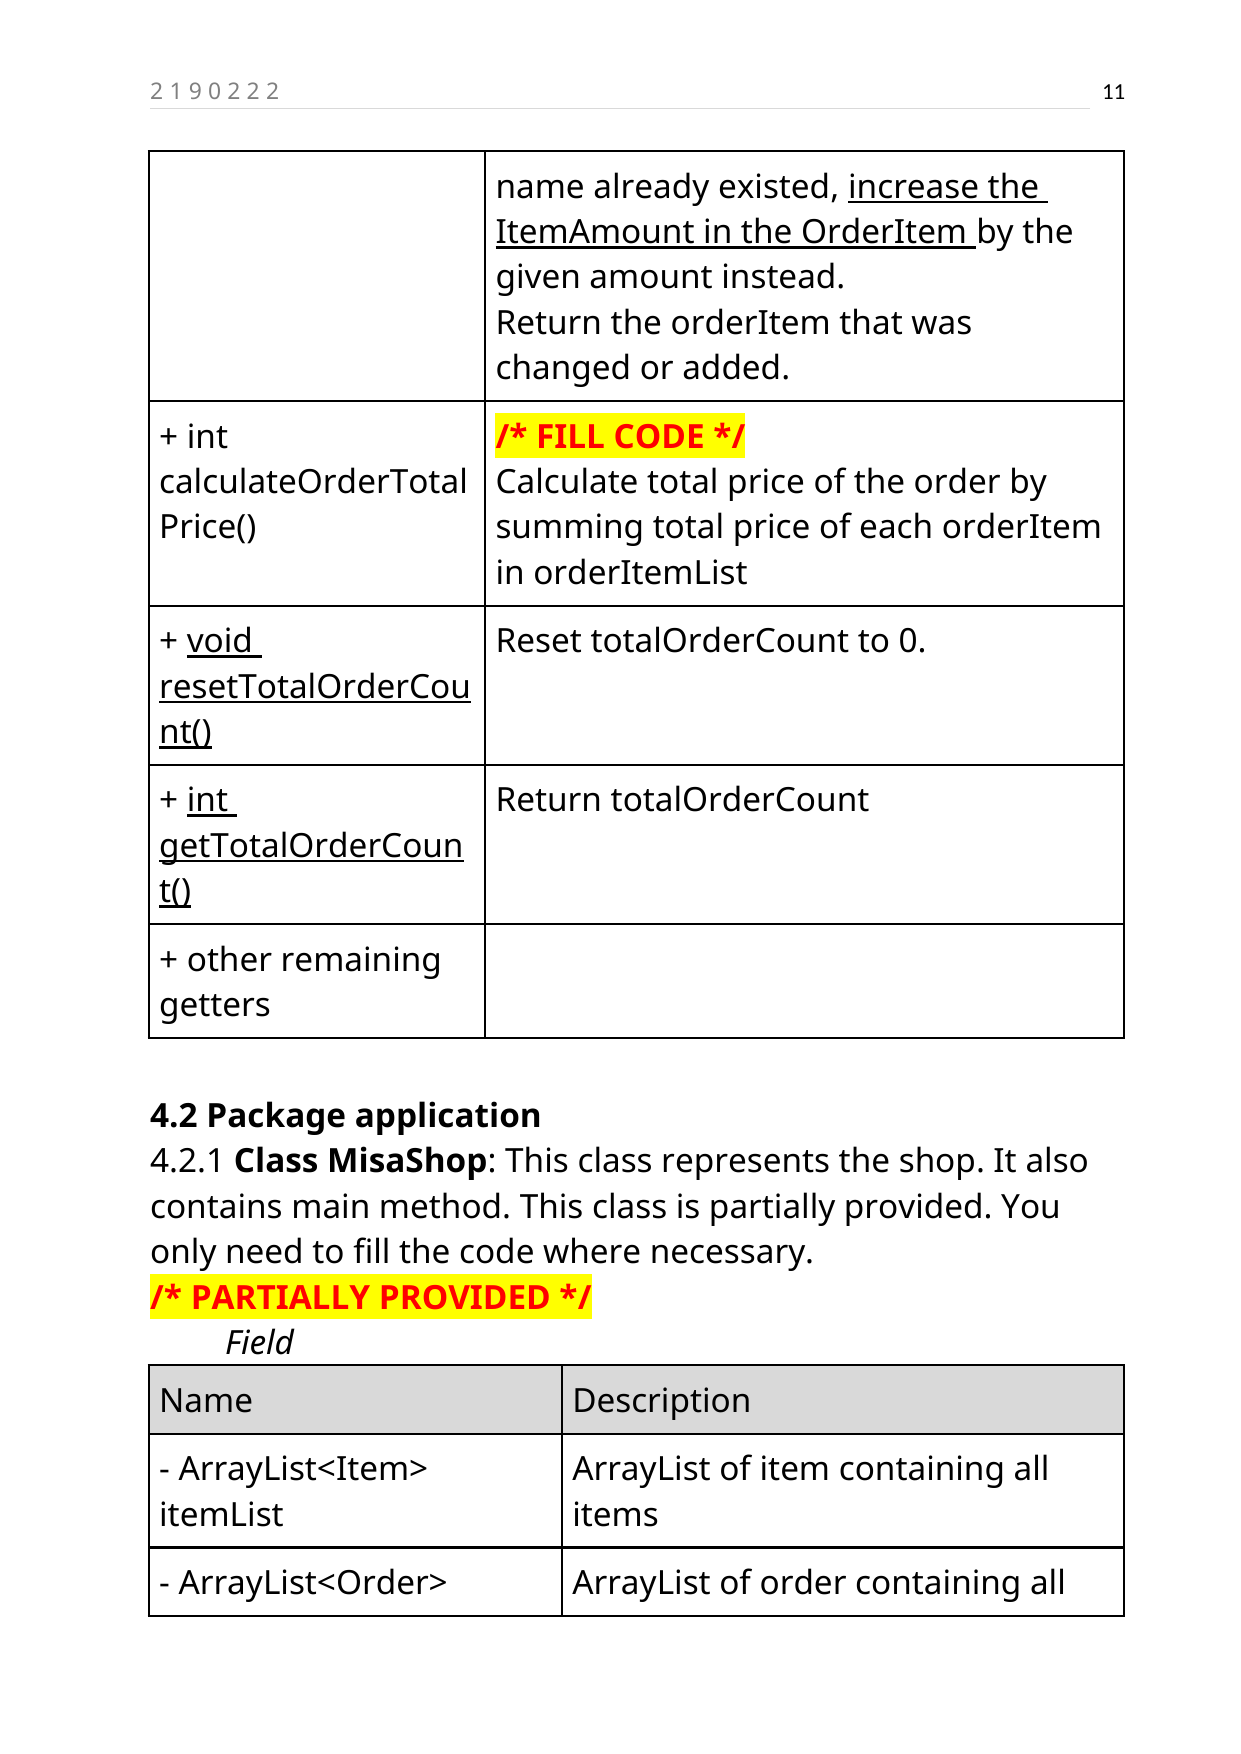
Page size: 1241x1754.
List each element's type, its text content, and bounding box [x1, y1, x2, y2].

table_header Description [563, 1366, 1123, 1433]
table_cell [150, 1549, 561, 1615]
table_cell Return totalOrderCount [486, 766, 1123, 923]
table_cell /* FILL CODE */ Calculate total price of the order by summing total price of each orderItem in orderItemList [486, 402, 1123, 604]
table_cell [486, 152, 1123, 400]
text 4.2.1 Class MisaShop: This class represents the shop. It also contains main method. This class is partially provided. You only need to fill the code where necessary. [150, 1137, 1090, 1273]
table_header Name [150, 1366, 561, 1433]
table_cell + void resetTotalOrderCount() [150, 607, 484, 764]
table_cell ArrayList of item containing all items [563, 1435, 1123, 1546]
text Field [150, 1319, 1090, 1364]
table_cell Reset totalOrderCount to 0. [486, 607, 1123, 764]
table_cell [563, 1549, 1123, 1615]
table_cell + other remaining getters [150, 925, 484, 1037]
table_cell - ArrayList<Item> itemList [150, 1435, 561, 1546]
text /* PARTIALLY PROVIDED */ [150, 1273, 1090, 1319]
table_cell [486, 925, 1123, 1037]
table_cell + int getTotalOrderCount() [150, 766, 484, 923]
table_cell + int calculateOrderTotalPrice() [150, 402, 484, 604]
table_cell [150, 152, 484, 400]
text 4.2 Package application [150, 1092, 1090, 1137]
